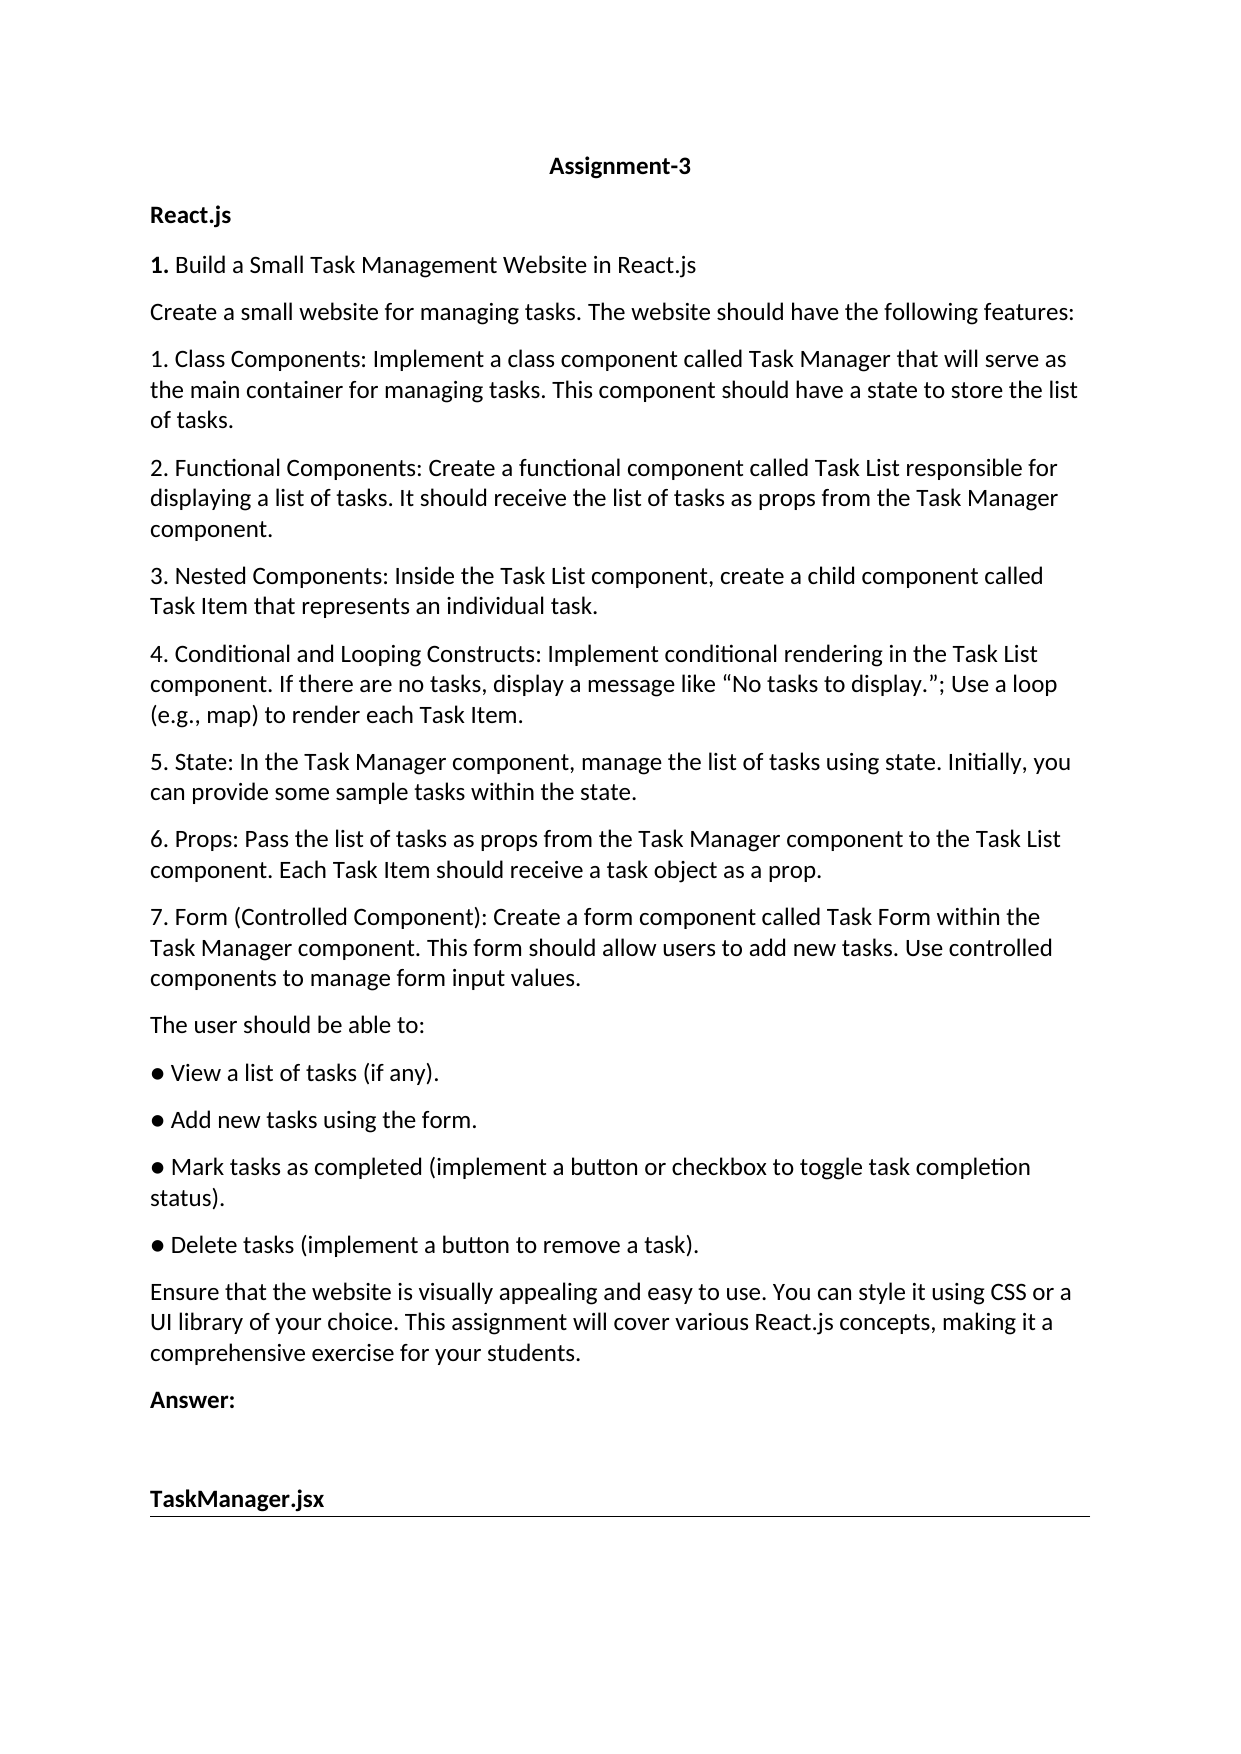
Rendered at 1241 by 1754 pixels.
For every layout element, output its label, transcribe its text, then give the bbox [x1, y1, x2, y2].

text 1. Class Components: Implement a class component called Task Manager that will serve as the main container for managing tasks. This component should have a state to store the list of tasks. [150, 343, 1090, 435]
text 2. Functional Components: Create a functional component called Task List responsible for displaying a list of tasks. It should receive the list of tasks as props from the Task Manager component. [150, 452, 1090, 543]
text 7. Form (Controlled Component): Create a form component called Task Form within the Task Manager component. This form should allow users to add new tasks. Use controlled components to manage form input values. [150, 901, 1090, 993]
text React.js [150, 199, 1090, 230]
text Create a small website for managing tasks. The website should have the following features: [150, 296, 1090, 327]
text The user should be able to: [150, 1009, 1090, 1040]
text Assignment-3 [150, 150, 1090, 181]
text 6. Props: Pass the list of tasks as props from the Task Manager component to the Task List component. Each Task Item should receive a task object as a prop. [150, 824, 1090, 885]
text 4. Conditional and Looping Constructs: Implement conditional rendering in the Task List component. If there are no tasks, display a message like “No tasks to display.”; Use a loop (e.g., map) to render each Task Item. [150, 638, 1090, 729]
text Ensure that the website is visually appealing and easy to use. You can style it using CSS or a UI library of your choice. This assignment will cover various React.js concepts, making it a comprehensive exercise for your students. [150, 1276, 1090, 1368]
text Answer: [150, 1384, 1090, 1415]
text 3. Nested Components: Inside the Task List component, create a child component called Task Item that represents an individual task. [150, 560, 1090, 621]
text 1. Build a Small Task Management Website in React.js [150, 249, 1090, 280]
text ● Mark tasks as completed (implement a button or checkbox to toggle task completion status). [150, 1151, 1090, 1212]
text ● View a list of tasks (if any). [150, 1057, 1090, 1087]
text 5. State: In the Task Manager component, manage the list of tasks using state. Initially, you can provide some sample tasks within the state. [150, 746, 1090, 807]
text ● Delete tasks (implement a button to remove a task). [150, 1229, 1090, 1259]
text TaskManager.jsx [150, 1483, 1090, 1516]
text ● Add new tasks using the form. [150, 1104, 1090, 1134]
